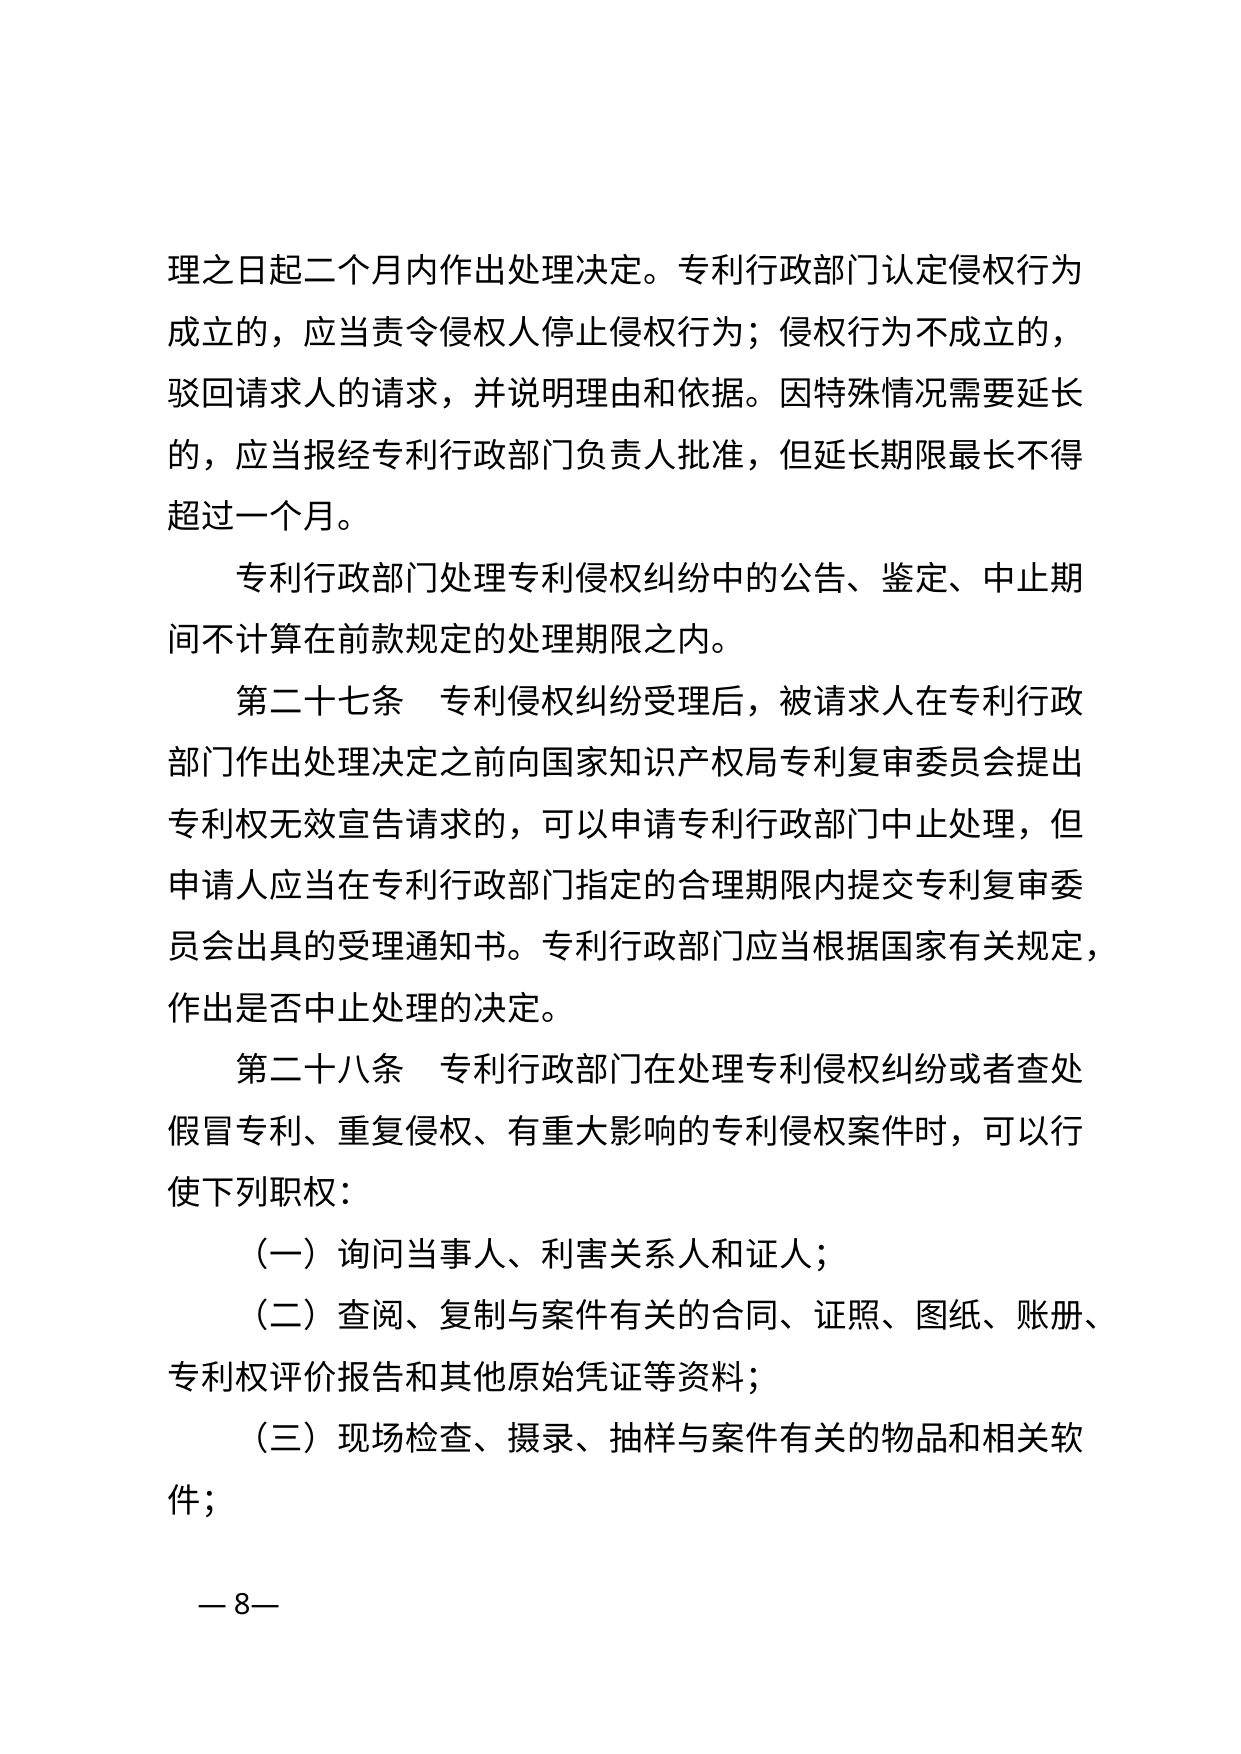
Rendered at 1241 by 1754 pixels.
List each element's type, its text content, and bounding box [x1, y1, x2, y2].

text （三）现场检查、摄录、抽样与案件有关的物品和相关软件； [168, 1405, 1084, 1528]
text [168, 238, 1084, 545]
text 专利行政部门处理专利侵权纠纷中的公告、鉴定、中止期间不计算在前款规定的处理期限之内。 [168, 545, 1084, 668]
text 第二十七条 专利侵权纠纷受理后，被请求人在专利行政部门作出处理决定之前向国家知识产权局专利复审委员会提出专利权无效宣告请求的，可以申请专利行政部门中止处理，但申请人应当在专利行政部门指定的合理期限内提交专利复审委员会出具的受理通知书。专利行政部门应当根据国家有关规定，作出是否中止处理的决定。 [168, 668, 1084, 1037]
text （二）查阅、复制与案件有关的合同、证照、图纸、账册、专利权评价报告和其他原始凭证等资料； [168, 1282, 1084, 1405]
text （一）询问当事人、利害关系人和证人； [168, 1221, 1084, 1282]
text 第二十八条 专利行政部门在处理专利侵权纠纷或者查处假冒专利、重复侵权、有重大影响的专利侵权案件时，可以行使下列职权： [168, 1037, 1084, 1221]
